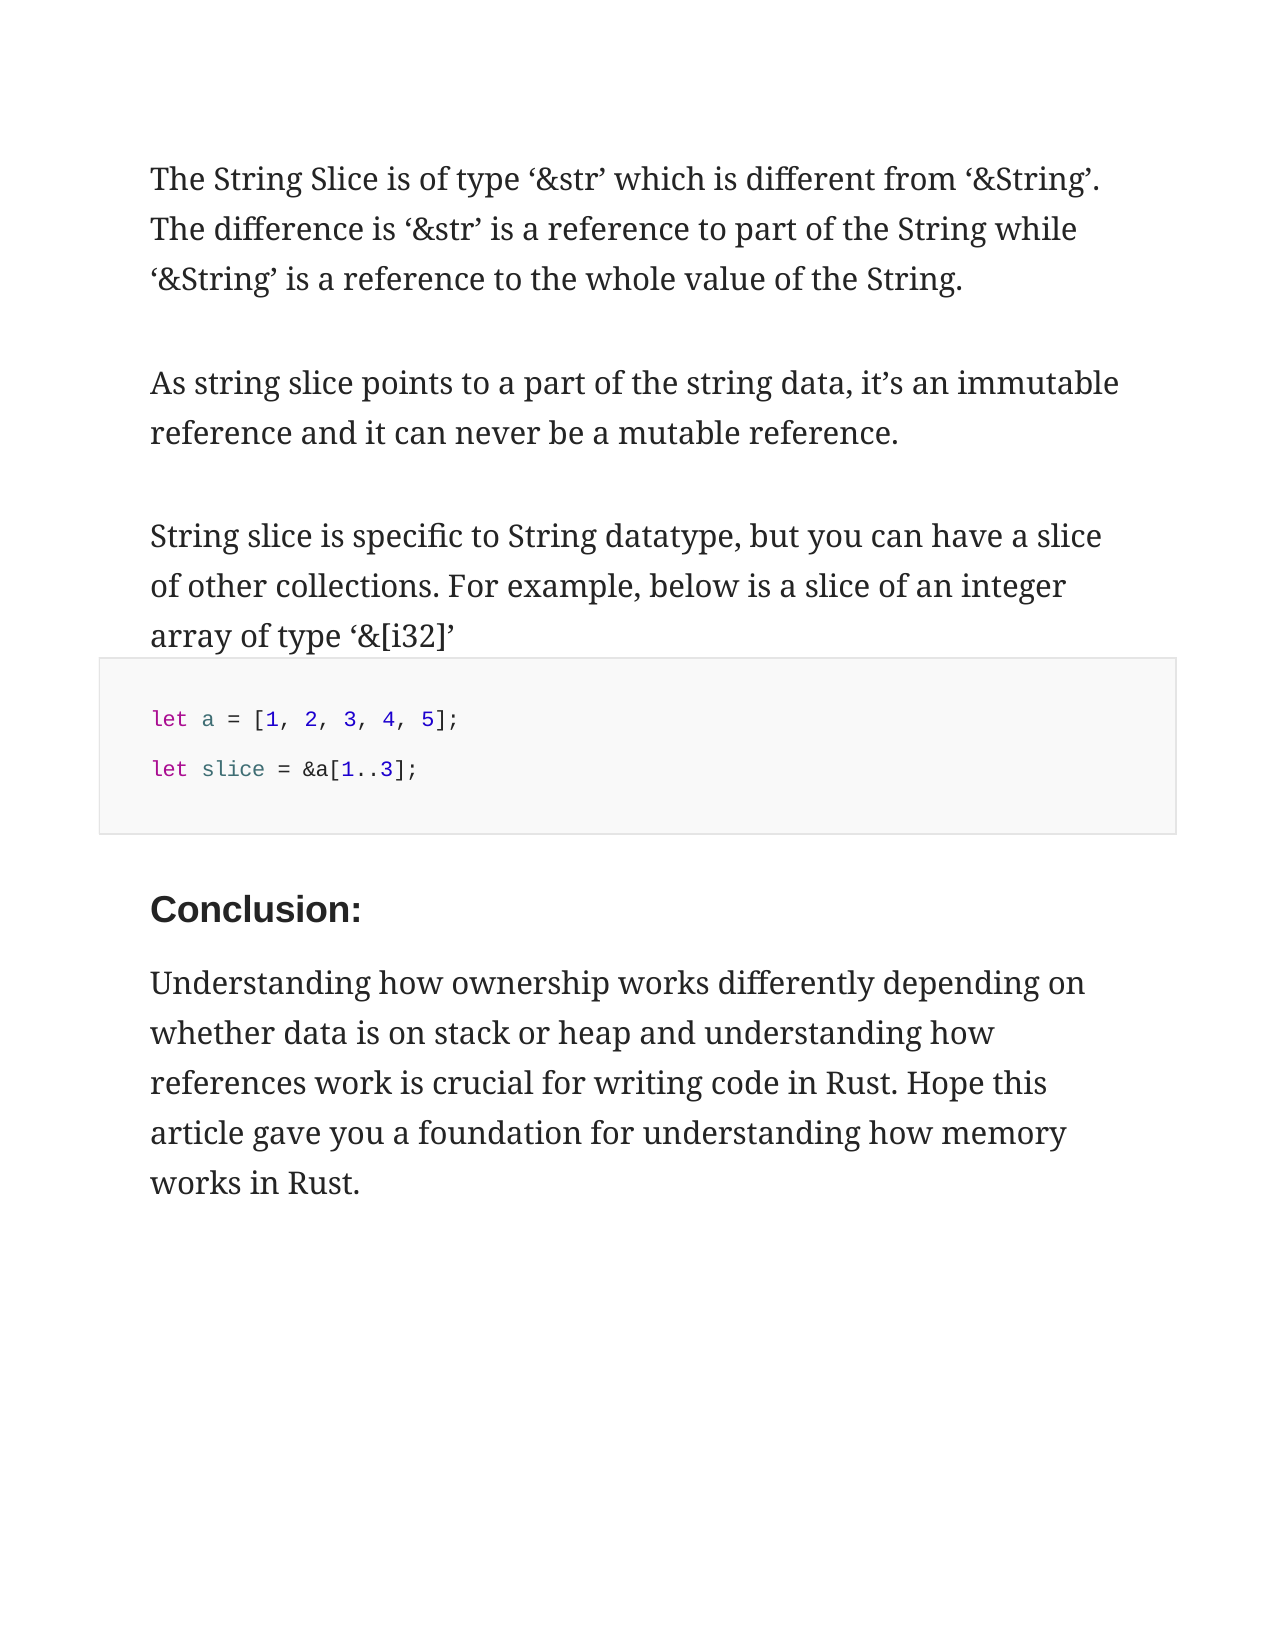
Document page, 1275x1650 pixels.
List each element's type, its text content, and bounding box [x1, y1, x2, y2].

text The String Slice is of type ‘&str’ which is different from ‘&String’. The difference is ‘&str’ is a reference to part of the String while ‘&String’ is a reference to the whole value of the String. [150, 150, 1125, 300]
text As string slice points to a part of the string data, it’s an immutable reference and it can never be a mutable reference. [150, 353, 1125, 453]
text Understanding how ownership works differently depending on whether data is on stack or heap and understanding how references work is crucial for writing code in Rust. Hope this article gave you a foundation for understanding how memory works in Rust. [150, 954, 1125, 1204]
text let a = [1, 2, 3, 4, 5]; let slice = &a[1..3]; [100, 659, 1175, 833]
text String slice is specific to String datatype, but you can have a slice of other collections. For example, below is a slice of an integer array of type ‘&[i32]’ [150, 507, 1125, 657]
text Conclusion: [150, 883, 1125, 930]
